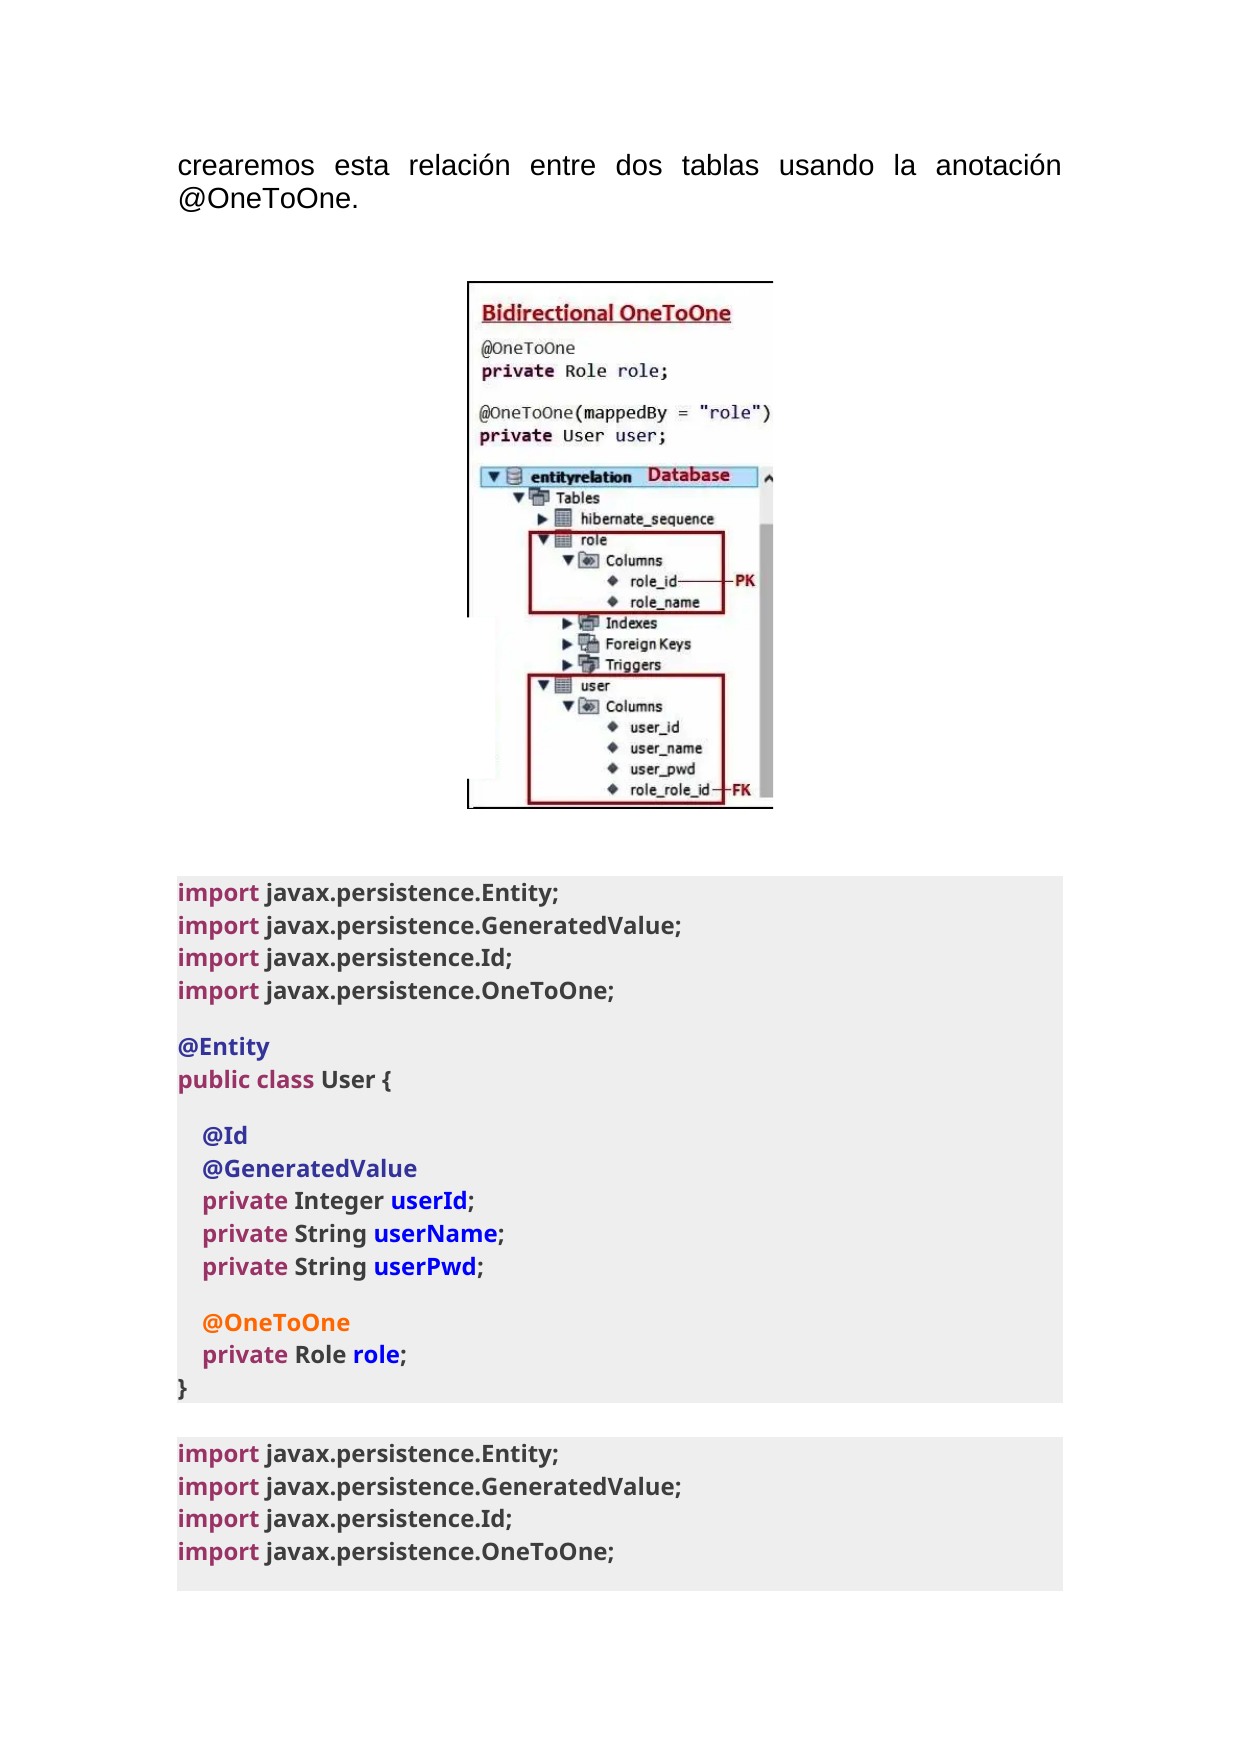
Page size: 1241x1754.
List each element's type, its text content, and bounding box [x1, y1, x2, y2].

text private String userPwd; [177, 1249, 1063, 1282]
text private String userName; [177, 1217, 1063, 1249]
text @OneToOne [177, 1306, 1063, 1338]
text @Entity [177, 1030, 1063, 1063]
text public class User { [177, 1063, 1063, 1095]
text @GeneratedValue [177, 1151, 1063, 1184]
text } [177, 1371, 1063, 1403]
text import javax.persistence.GeneratedValue; [177, 908, 1063, 941]
picture [467, 281, 774, 809]
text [177, 148, 1063, 215]
text import javax.persistence.Entity; [177, 876, 1063, 908]
text private Integer userId; [177, 1184, 1063, 1217]
text import javax.persistence.Entity; [177, 1437, 1063, 1469]
text import javax.persistence.OneToOne; [177, 974, 1063, 1006]
text @Id [177, 1119, 1063, 1151]
text import javax.persistence.OneToOne; [177, 1535, 1063, 1567]
text import javax.persistence.Id; [177, 1502, 1063, 1535]
text import javax.persistence.GeneratedValue; [177, 1469, 1063, 1502]
text private Role role; [177, 1338, 1063, 1371]
text import javax.persistence.Id; [177, 941, 1063, 974]
